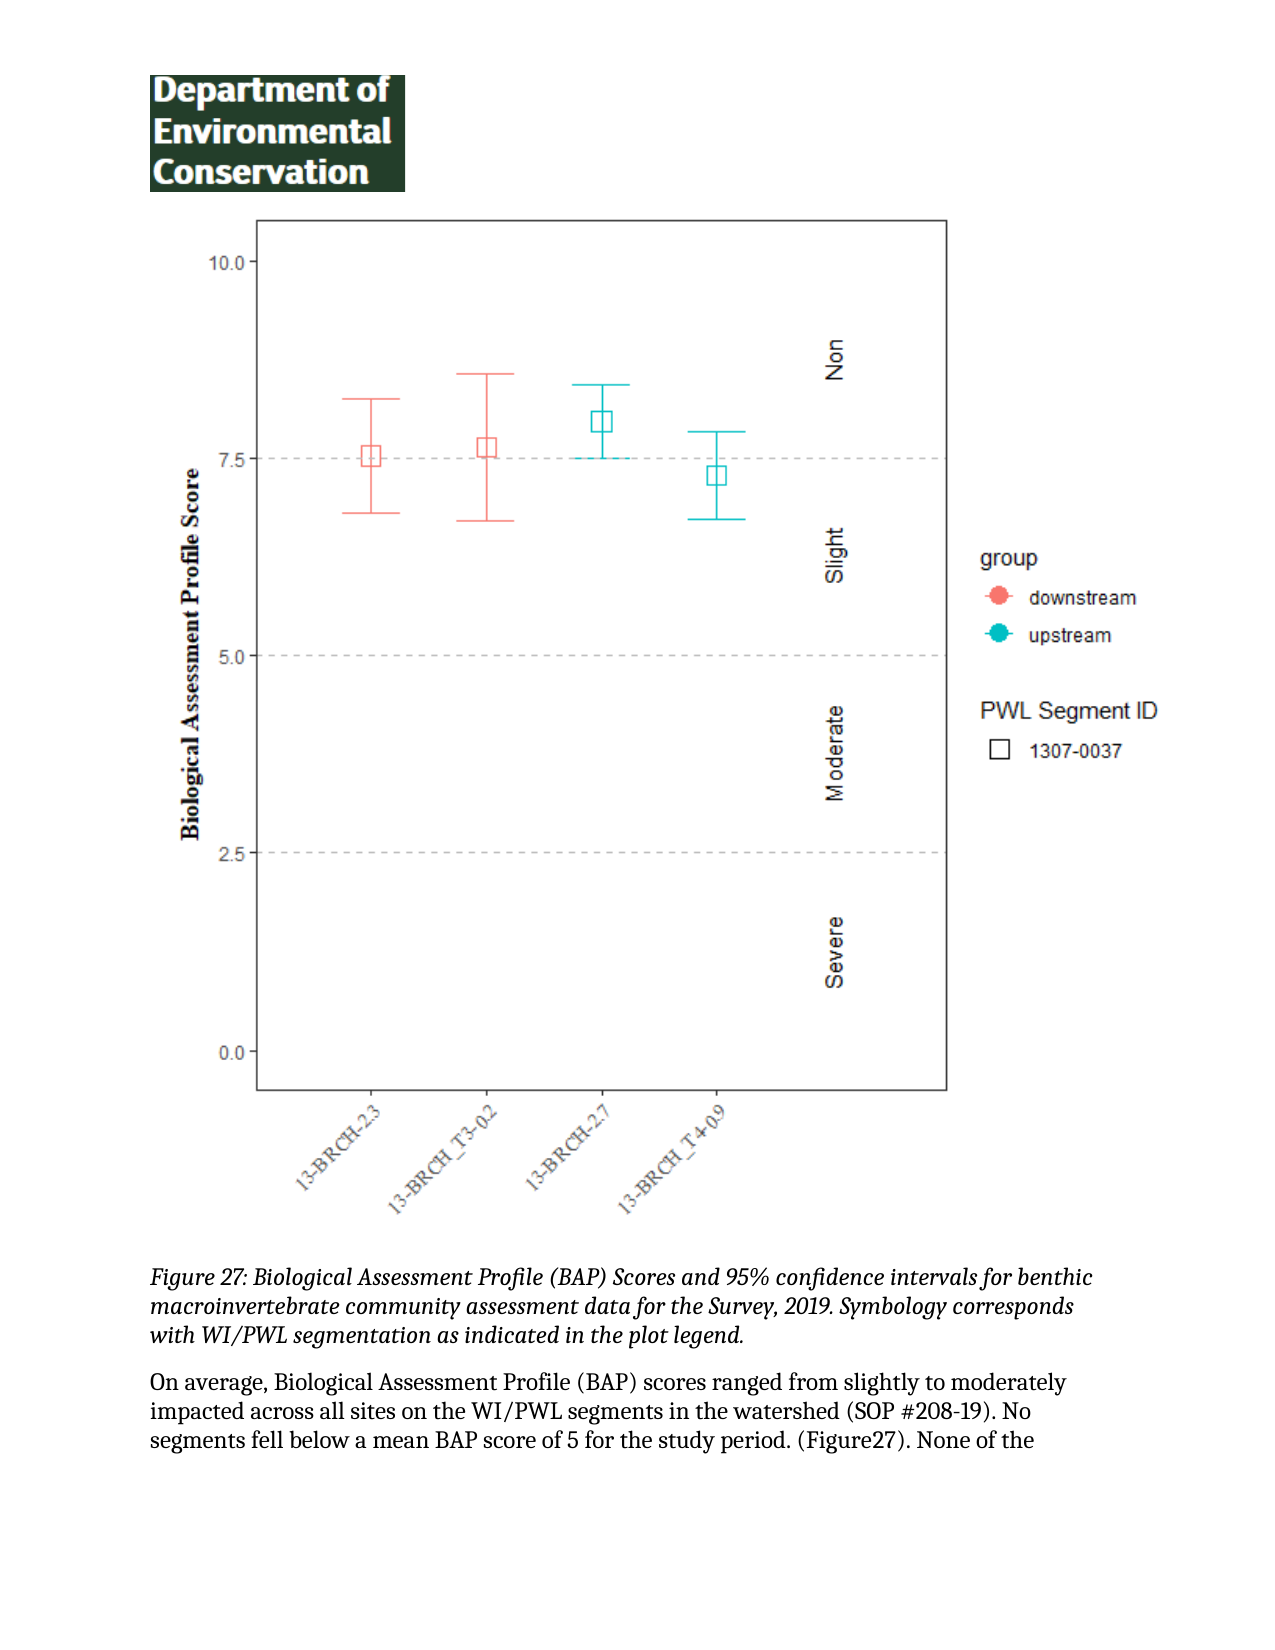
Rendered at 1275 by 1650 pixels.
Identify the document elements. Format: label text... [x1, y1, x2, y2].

picture [150, 75, 1200, 1243]
text Figure 27: Biological Assessment Profile (BAP) Scores and 95% confidence intervals for benthic macroinvertebrate community assessment data for the Survey, 2019. Symbology corresponds with WI/PWL segmentation as indicated in the plot legend. [150, 1263, 1125, 1349]
